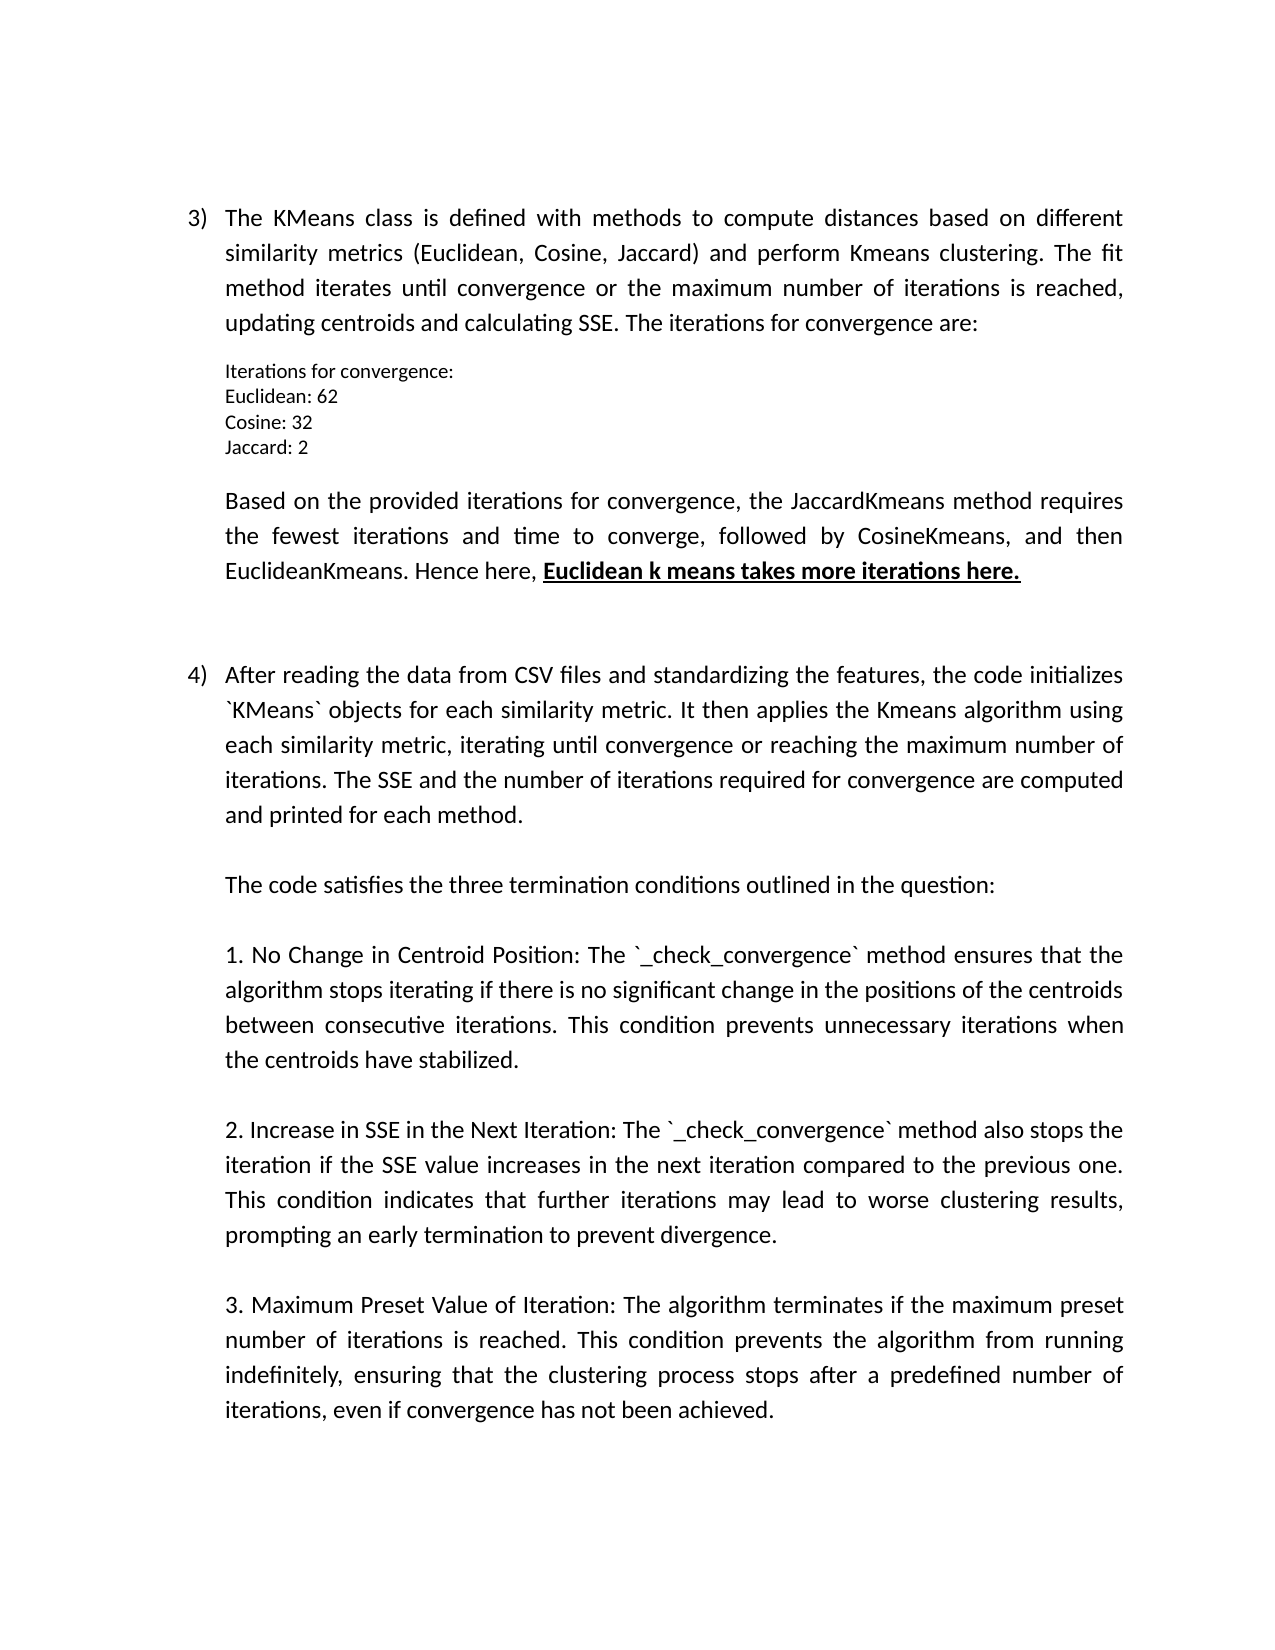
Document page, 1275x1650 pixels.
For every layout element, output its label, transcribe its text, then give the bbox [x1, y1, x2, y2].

list Based on the provided iterations for convergence, the JaccardKmeans method requires the fewest iterations and time to converge, followed by CosineKmeans, and then EuclideanKmeans. Hence here, Euclidean k means takes more iterations here. [225, 485, 1125, 586]
list The KMeans class is defined with methods to compute distances based on different similarity metrics (Euclidean, Cosine, Jaccard) and perform Kmeans clustering. The fit method iterates until convergence or the maximum number of iterations is reached, updating centroids and calculating SSE. The iterations for convergence are: [187, 202, 1125, 337]
text Jaccard: 2 [225, 434, 1125, 460]
list 3. Maximum Preset Value of Iteration: The algorithm terminates if the maximum preset number of iterations is reached. This condition prevents the algorithm from running indefinitely, ensuring that the clustering process stops after a predefined number of iterations, even if convergence has not been achieved. [225, 1289, 1125, 1424]
list The code satisfies the three termination conditions outlined in the question: [225, 869, 1125, 899]
list 1. No Change in Centroid Position: The `_check_convergence` method ensures that the algorithm stops iterating if there is no significant change in the positions of the centroids between consecutive iterations. This condition prevents unnecessary iterations when the centroids have stabilized. [225, 939, 1125, 1074]
list After reading the data from CSV files and standardizing the features, the code initializes `KMeans` objects for each similarity metric. It then applies the Kmeans algorithm using each similarity metric, iterating until convergence or reaching the maximum number of iterations. The SSE and the number of iterations required for convergence are computed and printed for each method. [187, 659, 1125, 829]
text Euclidean: 62 [225, 384, 1125, 409]
text Iterations for convergence: [225, 358, 1125, 384]
list 2. Increase in SSE in the Next Iteration: The `_check_convergence` method also stops the iteration if the SSE value increases in the next iteration compared to the previous one. This condition indicates that further iterations may lead to worse clustering results, prompting an early termination to prevent divergence. [225, 1114, 1125, 1249]
text Cosine: 32 [225, 409, 1125, 434]
